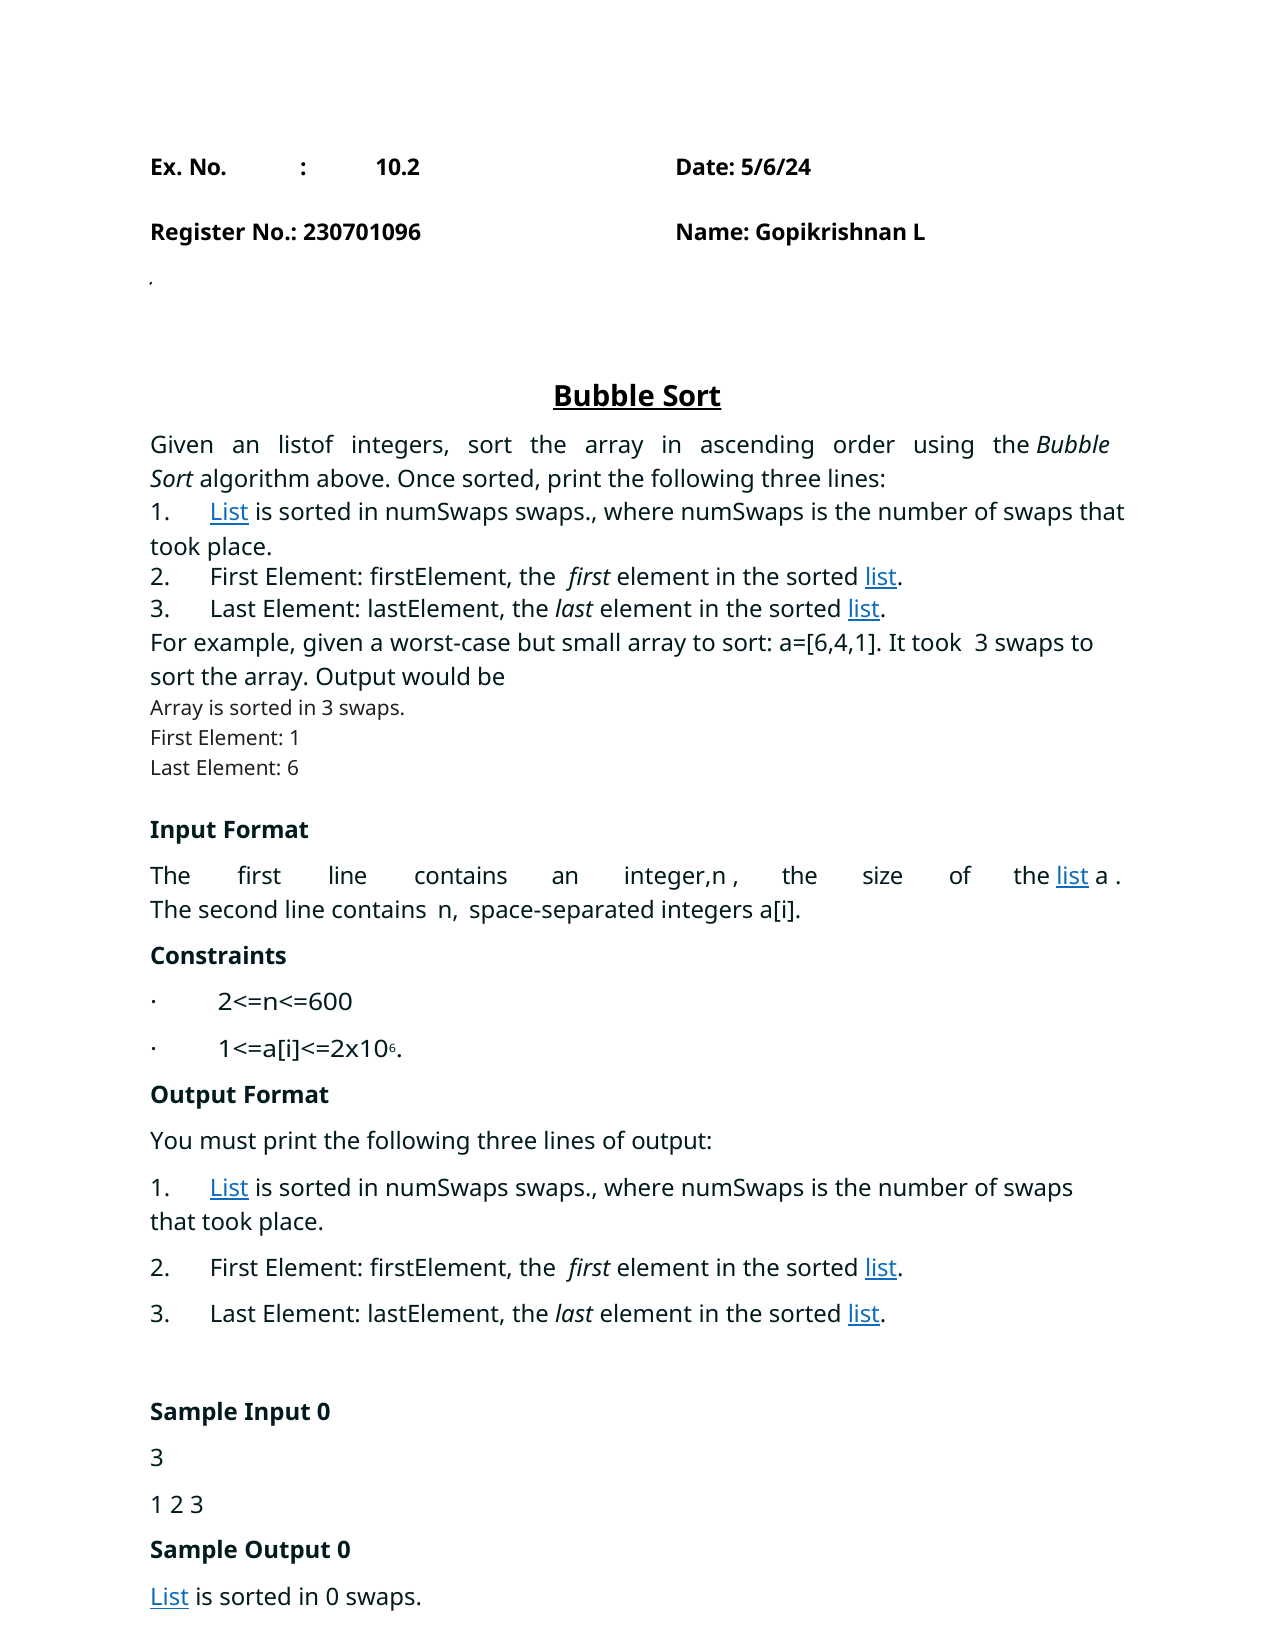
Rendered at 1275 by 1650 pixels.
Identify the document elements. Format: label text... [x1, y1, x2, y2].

subtitle Bubble Sort [140, 375, 1134, 414]
text Given an listof integers, sort the array in ascending order using the Bubble Sort algorithm above. Once sorted, print the following three lines: [150, 428, 1135, 494]
list Last Element: lastElement, the last element in the sorted list. [150, 1297, 1135, 1329]
list Last Element: lastElement, the last element in the sorted list. [150, 592, 1135, 624]
subtitle Sample Output 0 [150, 1533, 1135, 1566]
subtitle Output Format [150, 1077, 1135, 1110]
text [150, 1580, 426, 1612]
text For example, given a worst-case but small array to sort: a=[6,4,1]. It took 3 swaps to sort the array. Output would be [150, 626, 1135, 692]
text Last Element: 6 [150, 753, 1135, 782]
text · 2<=n<=600 [150, 985, 1135, 1018]
text Array is sorted in 3 swaps. First Element: 1 [150, 693, 426, 751]
list List is sorted in numSwaps swaps., where numSwaps is the number of swaps that took place. [150, 1170, 1119, 1237]
text You must print the following three lines of output: [150, 1124, 1135, 1157]
list List is sorted in numSwaps swaps., where numSwaps is the number of swaps that took place. [150, 495, 1125, 562]
subtitle Constraints [150, 939, 1135, 972]
list First Element: firstElement, the first element in the sorted list. [150, 563, 1135, 591]
text 1 2 3 [150, 1488, 1135, 1520]
text 3 [150, 1441, 1135, 1473]
subtitle Sample Input 0 [150, 1395, 1135, 1427]
text Register No.: 230701096 Name: Gopikrishnan L [150, 215, 1135, 247]
text · 1<=a[i]<=2x106. [150, 1032, 1135, 1064]
text The first line contains an integer,n , the size of the list a . The second line contains n, space-separated integers a[i]. [150, 859, 1125, 926]
subtitle Input Format [150, 813, 1135, 845]
list First Element: firstElement, the first element in the sorted list. [150, 1251, 1135, 1283]
text Ex. No. : 10.2 Date: 5/6/24 [150, 151, 1135, 182]
